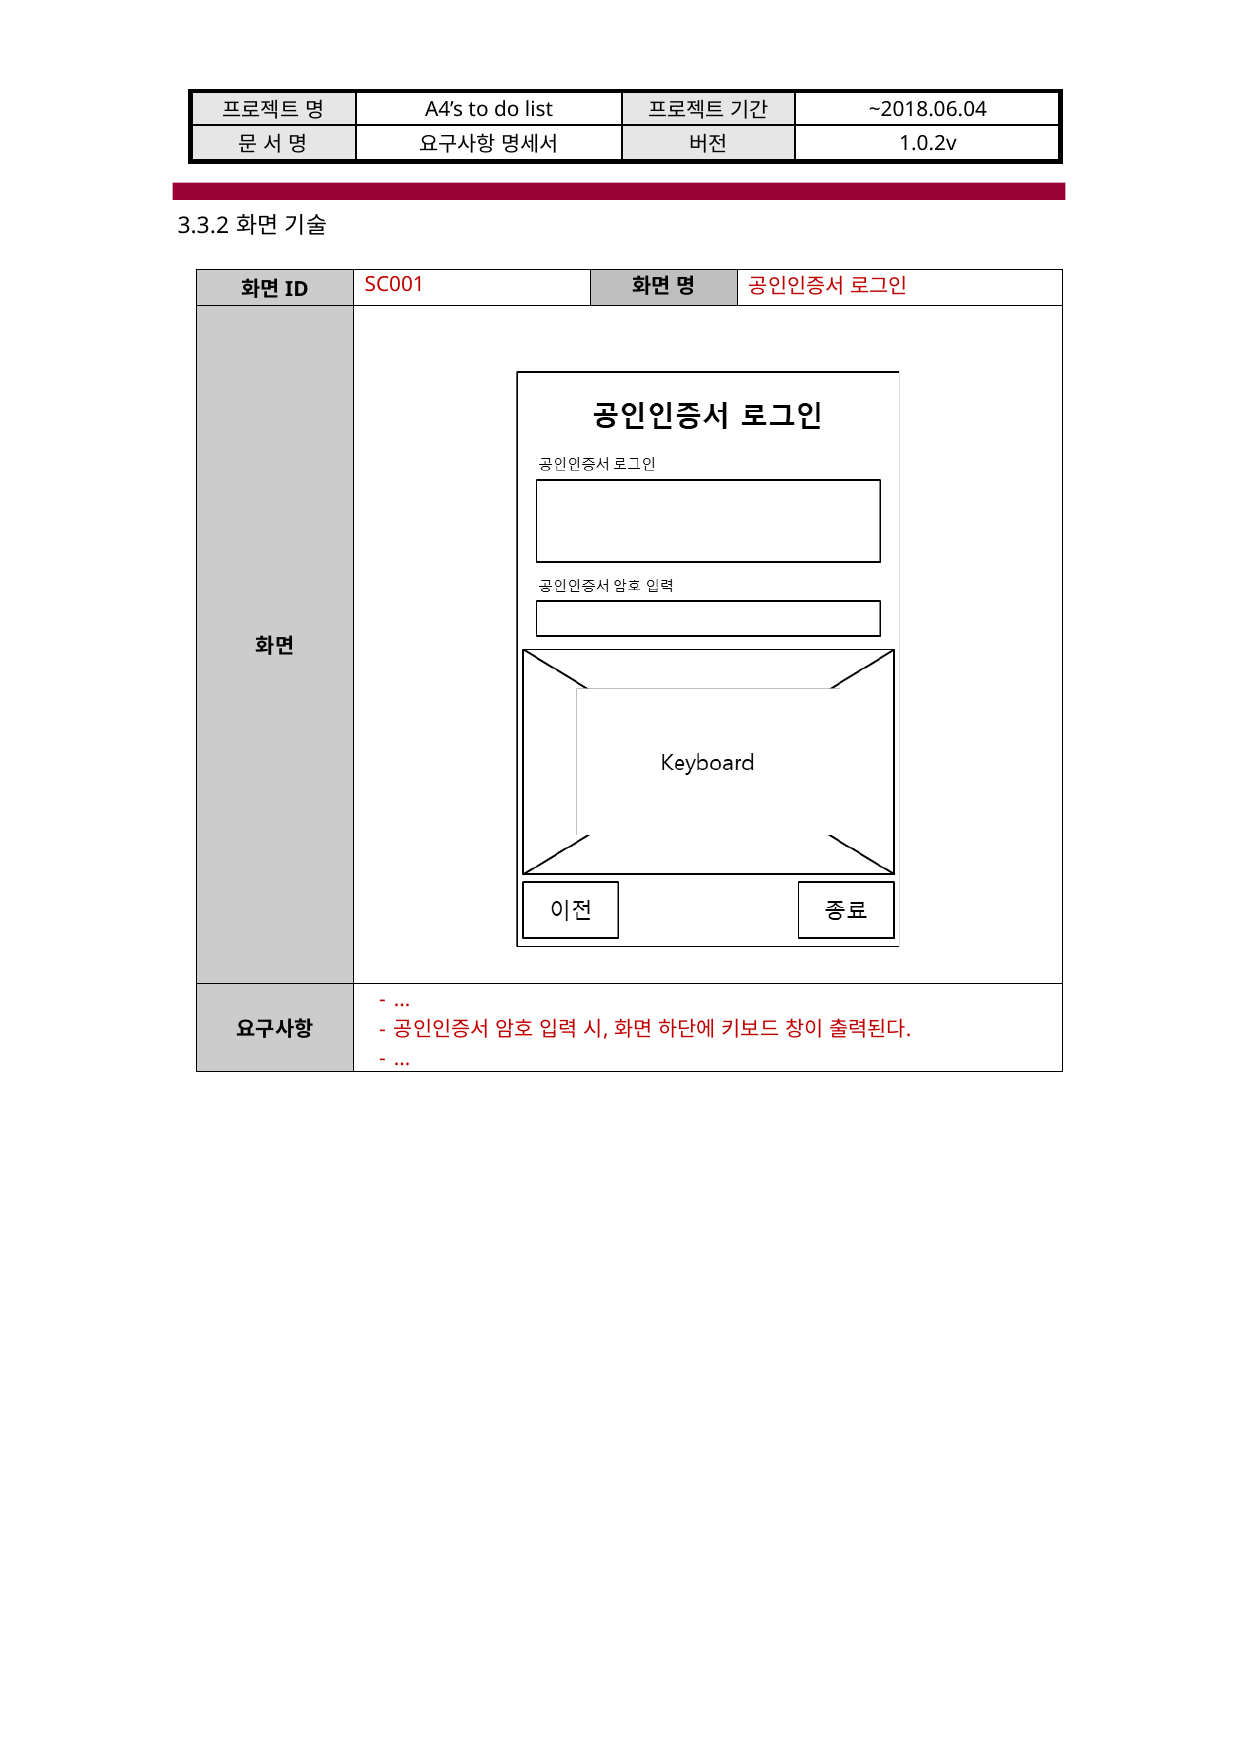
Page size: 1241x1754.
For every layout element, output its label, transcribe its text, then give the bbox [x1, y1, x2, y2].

table_cell 요구사항 [197, 984, 353, 1071]
table_cell … 공인인증서 암호 입력 시, 화면 하단에 키보드 창이 출력된다. … [354, 984, 1062, 1071]
table_cell [354, 306, 1062, 983]
table_cell 화면 [197, 306, 353, 983]
subtitle 화면 기술 [177, 207, 1063, 240]
table_header 공인인증서 로그인 [738, 270, 1062, 305]
table_header 화면 명 [591, 270, 737, 305]
table_header SC001 [354, 270, 590, 305]
table_header 화면 ID [197, 270, 353, 305]
picture [516, 371, 900, 947]
